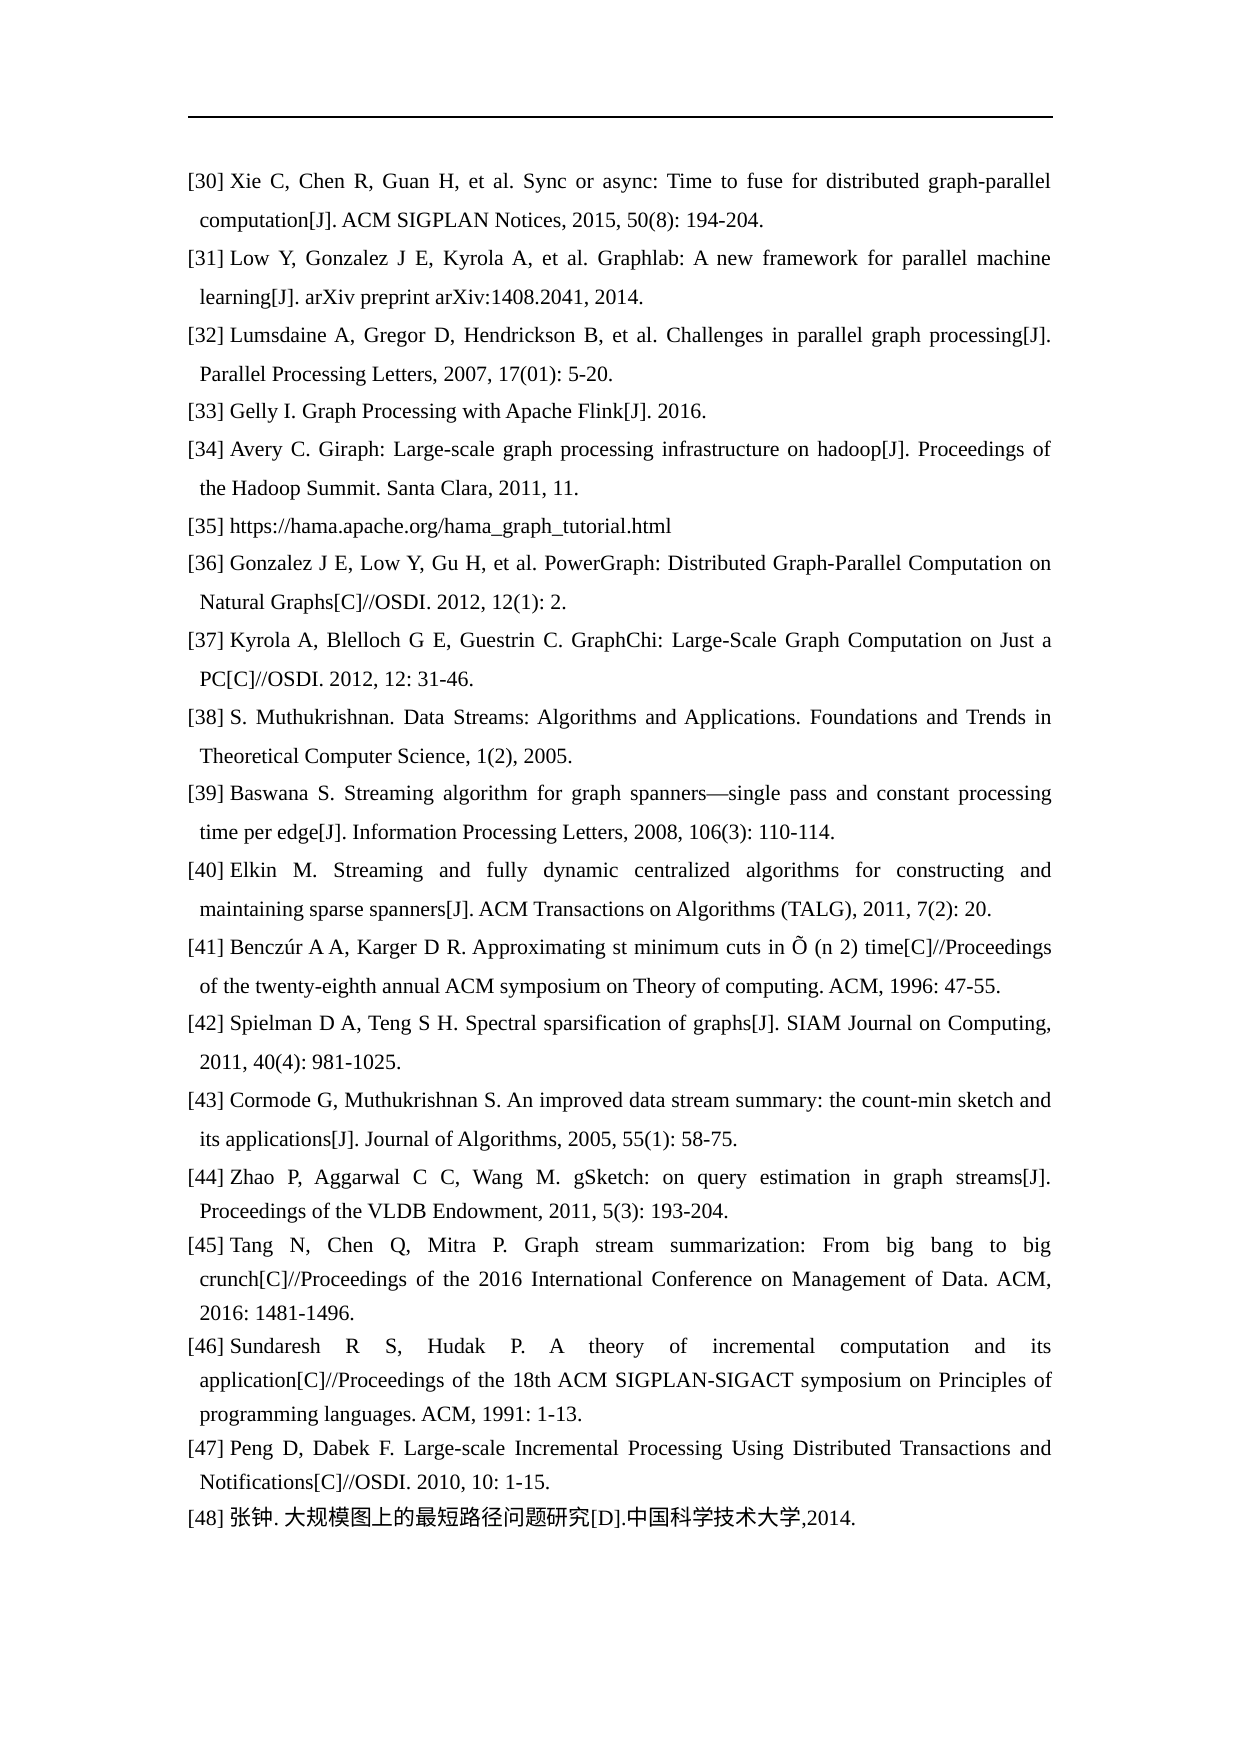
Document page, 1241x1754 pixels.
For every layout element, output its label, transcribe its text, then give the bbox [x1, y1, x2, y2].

list Zhao P, Aggarwal C C, Wang M. gSketch: on query estimation in graph streams[J]. Proceedings of the VLDB Endowment, 2011, 5(3): 193-204. [187, 1159, 1053, 1227]
list Avery C. Giraph: Large-scale graph processing infrastructure on hadoop[J]. Proceedings of the Hadoop Summit. Santa Clara, 2011, 11. [187, 432, 1053, 504]
list 张钟. 大规模图上的最短路径问题研究[D].中国科学技术大学,2014. [187, 1499, 1053, 1533]
list Peng D, Dabek F. Large-scale Incremental Processing Using Distributed Transactions and Notifications[C]//OSDI. 2010, 10: 1-15. [187, 1431, 1053, 1499]
list Low Y, Gonzalez J E, Kyrola A, et al. Graphlab: A new framework for parallel machine learning[J]. arXiv preprint arXiv:1408.2041, 2014. [187, 241, 1053, 313]
list Kyrola A, Blelloch G E, Guestrin C. GraphChi: Large-Scale Graph Computation on Just a PC[C]//OSDI. 2012, 12: 31-46. [187, 623, 1053, 696]
list Xie C, Chen R, Guan H, et al. Sync or async: Time to fuse for distributed graph-parallel computation[J]. ACM SIGPLAN Notices, 2015, 50(8): 194-204. [187, 164, 1053, 237]
list Cormode G, Muthukrishnan S. An improved data stream summary: the count-min sketch and its applications[J]. Journal of Algorithms, 2005, 55(1): 58-75. [187, 1083, 1053, 1156]
list https://hama.apache.org/hama_graph_tutorial.html [187, 508, 1053, 542]
list Elkin M. Streaming and fully dynamic centralized algorithms for constructing and maintaining sparse spanners[J]. ACM Transactions on Algorithms (TALG), 2011, 7(2): 20. [187, 853, 1053, 926]
list Gonzalez J E, Low Y, Gu H, et al. PowerGraph: Distributed Graph-Parallel Computation on Natural Graphs[C]//OSDI. 2012, 12(1): 2. [187, 546, 1053, 619]
list Lumsdaine A, Gregor D, Hendrickson B, et al. Challenges in parallel graph processing[J]. Parallel Processing Letters, 2007, 17(01): 5-20. [187, 317, 1053, 390]
list S. Muthukrishnan. Data Streams: Algorithms and Applications. Foundations and Trends in Theoretical Computer Science, 1(2), 2005. [187, 699, 1053, 772]
list Sundaresh R S, Hudak P. A theory of incremental computation and its application[C]//Proceedings of the 18th ACM SIGPLAN-SIGACT symposium on Principles of programming languages. ACM, 1991: 1-13. [187, 1329, 1053, 1431]
list Baswana S. Streaming algorithm for graph spanners—single pass and constant processing time per edge[J]. Information Processing Letters, 2008, 106(3): 110-114. [187, 776, 1053, 849]
list Benczúr A A, Karger D R. Approximating st minimum cuts in Õ (n 2) time[C]//Proceedings of the twenty-eighth annual ACM symposium on Theory of computing. ACM, 1996: 47-55. [187, 929, 1053, 1002]
list Spielman D A, Teng S H. Spectral sparsification of graphs[J]. SIAM Journal on Computing, 2011, 40(4): 981-1025. [187, 1006, 1053, 1079]
list Gelly I. Graph Processing with Apache Flink[J]. 2016. [187, 394, 1053, 428]
list Tang N, Chen Q, Mitra P. Graph stream summarization: From big bang to big crunch[C]//Proceedings of the 2016 International Conference on Management of Data. ACM, 2016: 1481-1496. [187, 1227, 1053, 1329]
